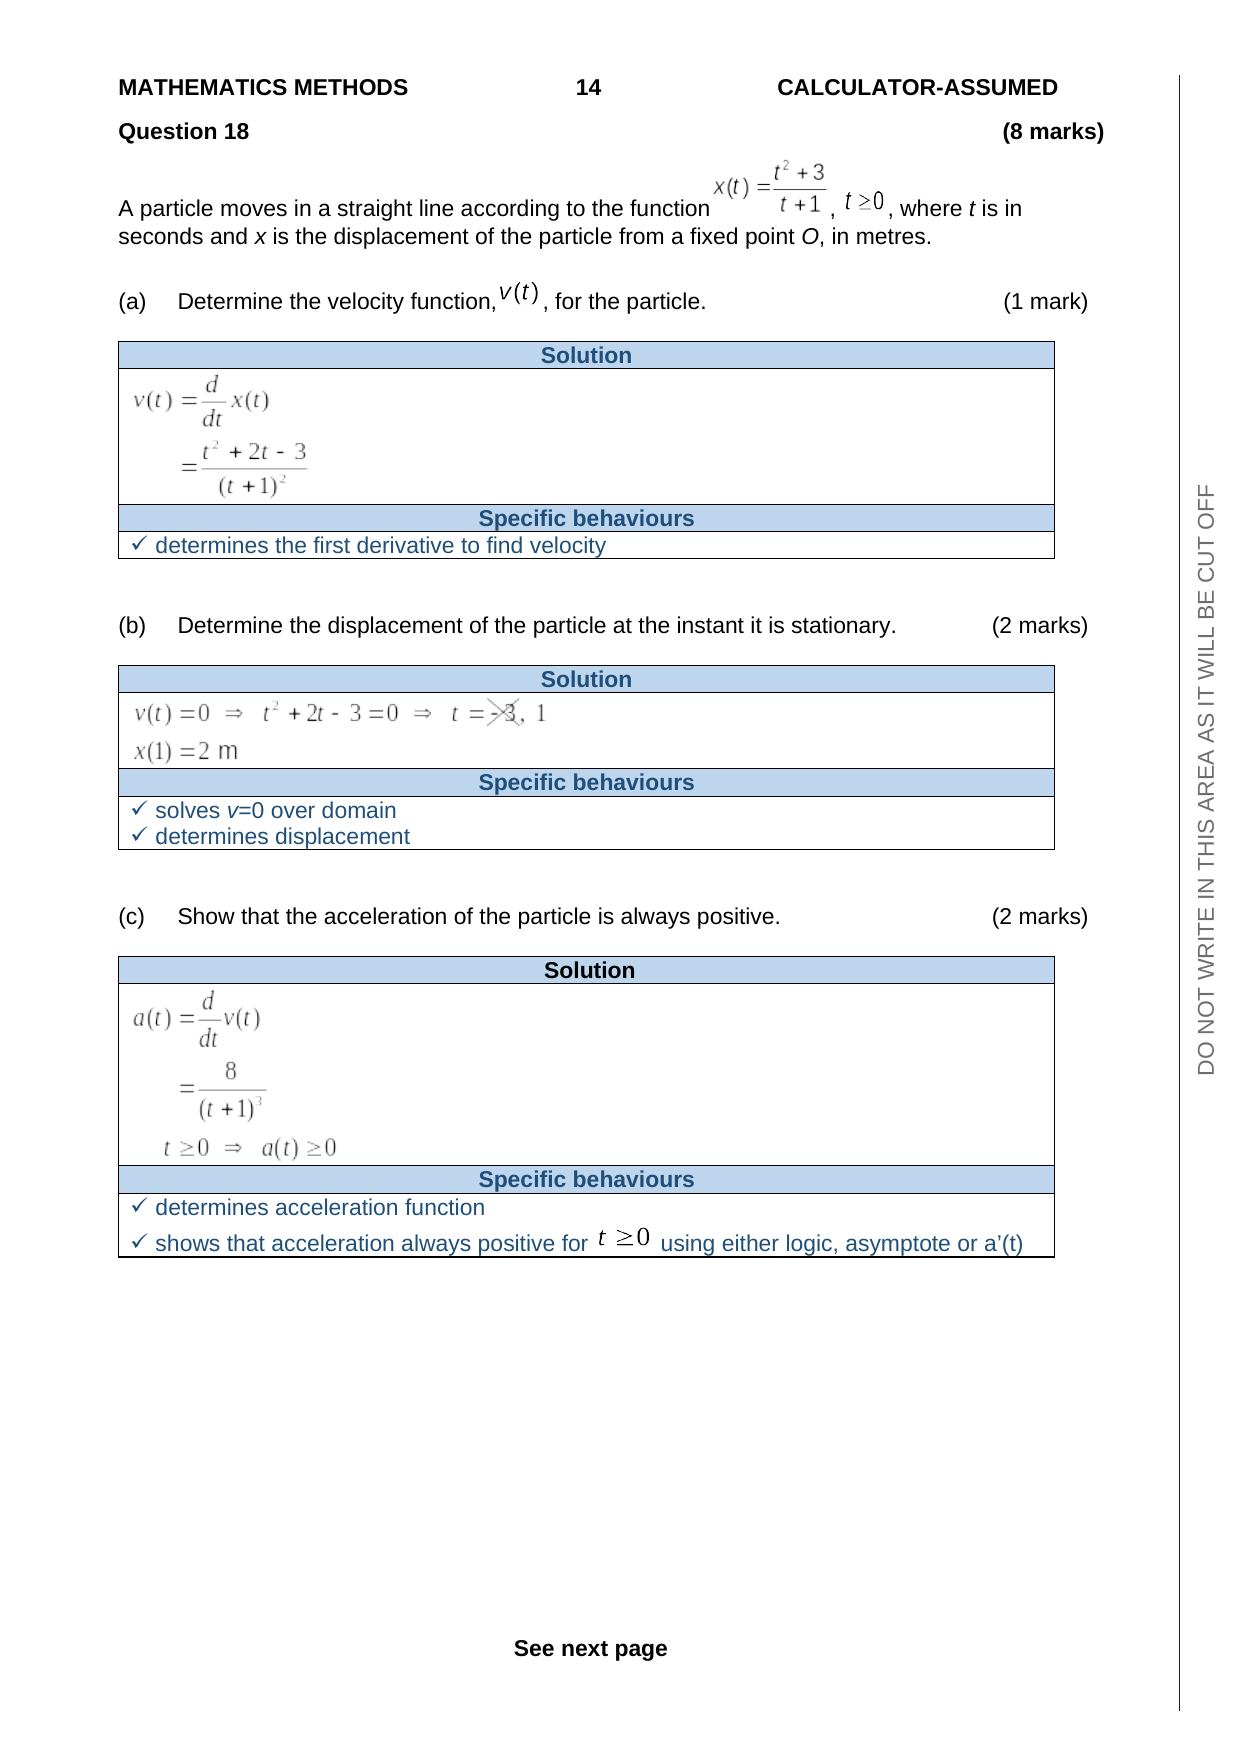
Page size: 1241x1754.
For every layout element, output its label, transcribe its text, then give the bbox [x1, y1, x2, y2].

text Question 18 (8 marks) [118, 118, 1063, 144]
text (c) Show that the acceleration of the particle is always positive. (2 marks) [118, 903, 1038, 929]
table_cell Specific behaviours [119, 1166, 1054, 1193]
text (a) Determine the velocity function,, for the particle. (1 mark) [118, 278, 1038, 314]
table_header Solution [119, 957, 1054, 983]
table_cell solves v=0 over domain determines displacement [119, 797, 1054, 849]
table_cell [119, 369, 1054, 503]
text A particle moves in a straight line according to the function, , where t is in seconds and x is the displacement of the particle from a fixed point O, in metres. [118, 157, 1063, 250]
table_cell [119, 693, 1054, 768]
table_cell [119, 984, 1054, 1165]
table_cell Specific behaviours [119, 505, 1054, 531]
table_cell Specific behaviours [119, 769, 1054, 796]
text (b) Determine the displacement of the particle at the instant it is stationary. (2 marks) [118, 612, 1038, 638]
table_header Solution [119, 666, 1054, 692]
table_header Solution [119, 342, 1054, 368]
table_cell determines acceleration function shows that acceleration always positive for using either logic, asymptote or a’(t) [119, 1194, 1054, 1256]
table_cell determines the first derivative to find velocity [119, 532, 1054, 558]
